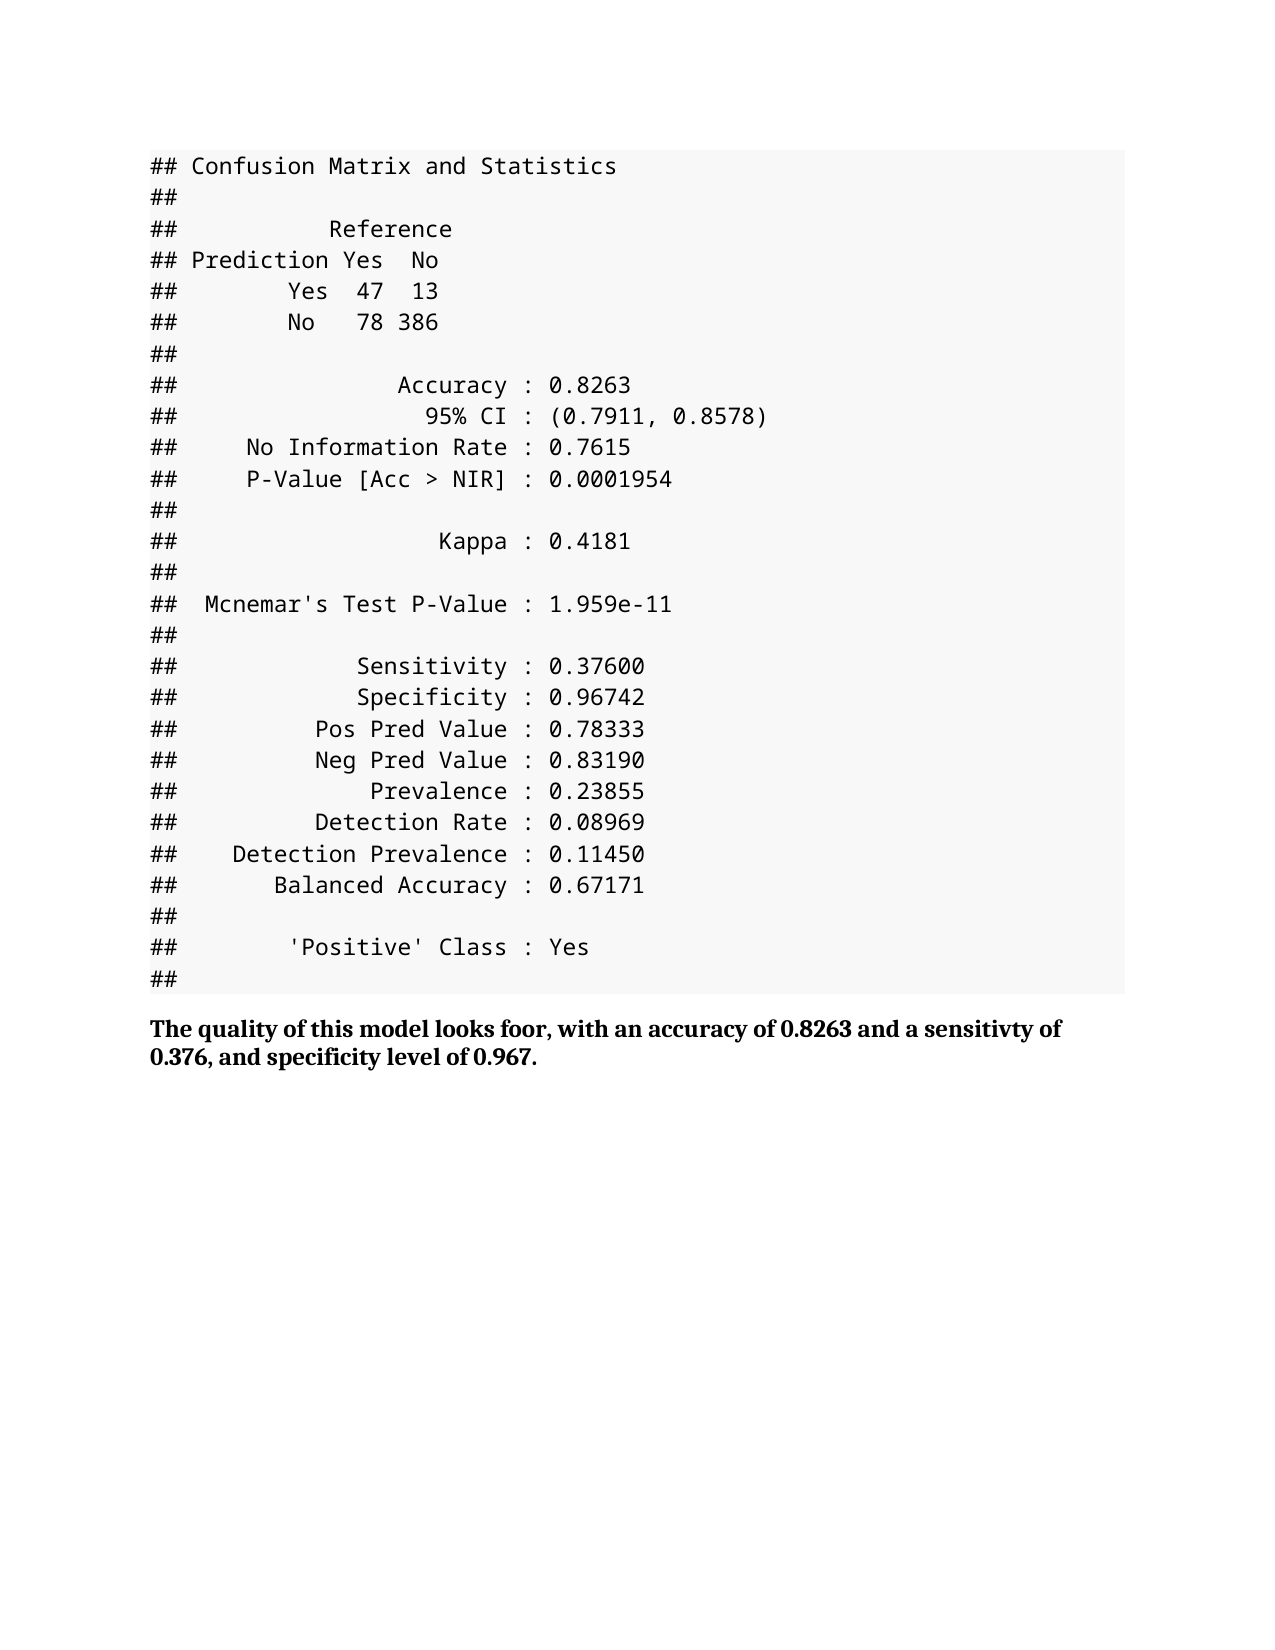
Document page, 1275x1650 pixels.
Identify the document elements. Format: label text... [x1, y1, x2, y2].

text ## Confusion Matrix and Statistics ## ## Reference ## Prediction Yes No ## Yes 47 13 ## No 78 386 ## ## Accuracy : 0.8263 ## 95% CI : (0.7911, 0.8578) ## No Information Rate : 0.7615 ## P-Value [Acc > NIR] : 0.0001954 ## ## Kappa : 0.4181 ## ## Mcnemar's Test P-Value : 1.959e-11 ## ## Sensitivity : 0.37600 ## Specificity : 0.96742 ## Pos Pred Value : 0.78333 ## Neg Pred Value : 0.83190 ## Prevalence : 0.23855 ## Detection Rate : 0.08969 ## Detection Prevalence : 0.11450 ## Balanced Accuracy : 0.67171 ## ## 'Positive' Class : Yes ## [150, 150, 1125, 994]
text The quality of this model looks foor, with an accuracy of 0.8263 and a sensitivty of 0.376, and specificity level of 0.967. [150, 1014, 1125, 1072]
